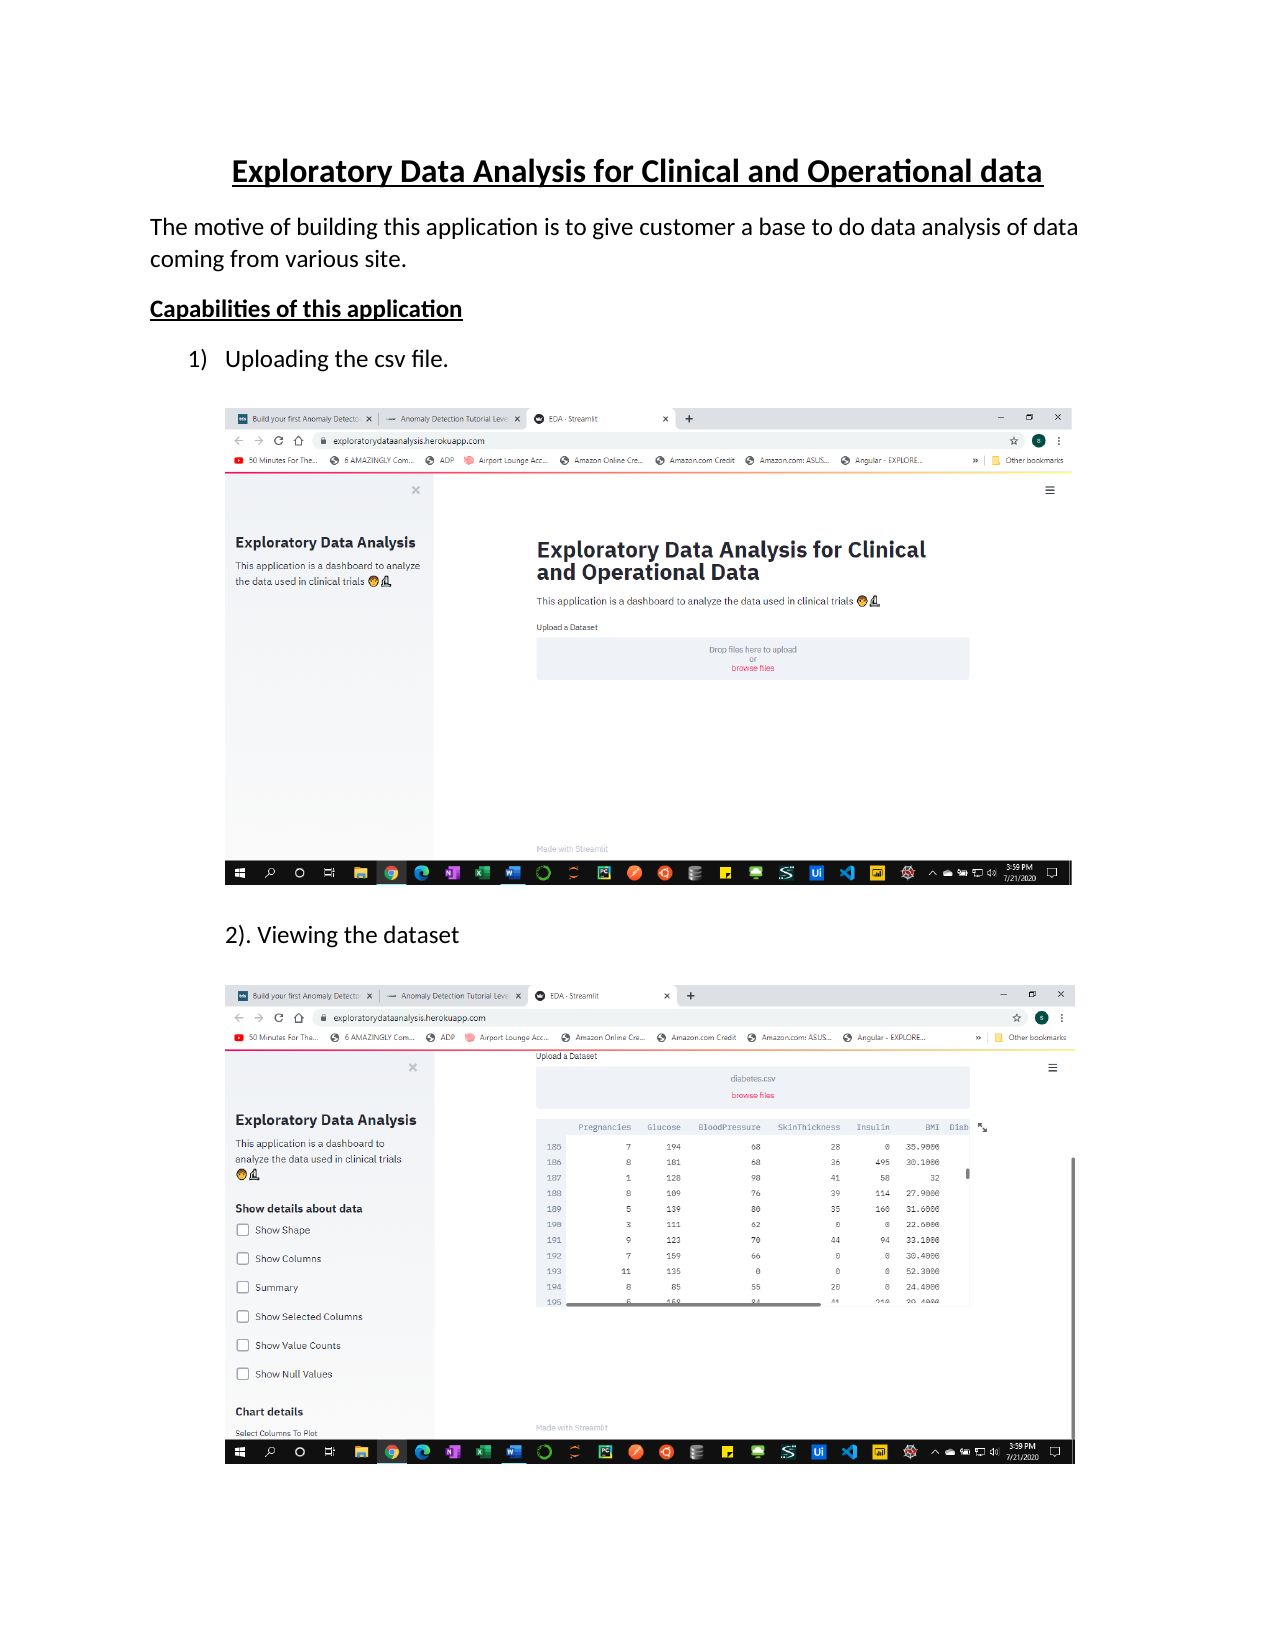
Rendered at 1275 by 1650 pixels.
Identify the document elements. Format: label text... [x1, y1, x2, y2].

list Uploading the csv file. [187, 343, 1125, 373]
text Capabilities of this application [150, 293, 1125, 324]
picture [225, 408, 1072, 885]
text The motive of building this application is to give customer a base to do data analysis of data coming from various site. [150, 211, 1125, 274]
list 2). Viewing the dataset [225, 920, 1125, 950]
picture [225, 985, 1075, 1464]
text Exploratory Data Analysis for Clinical and Operational data [150, 150, 1125, 191]
